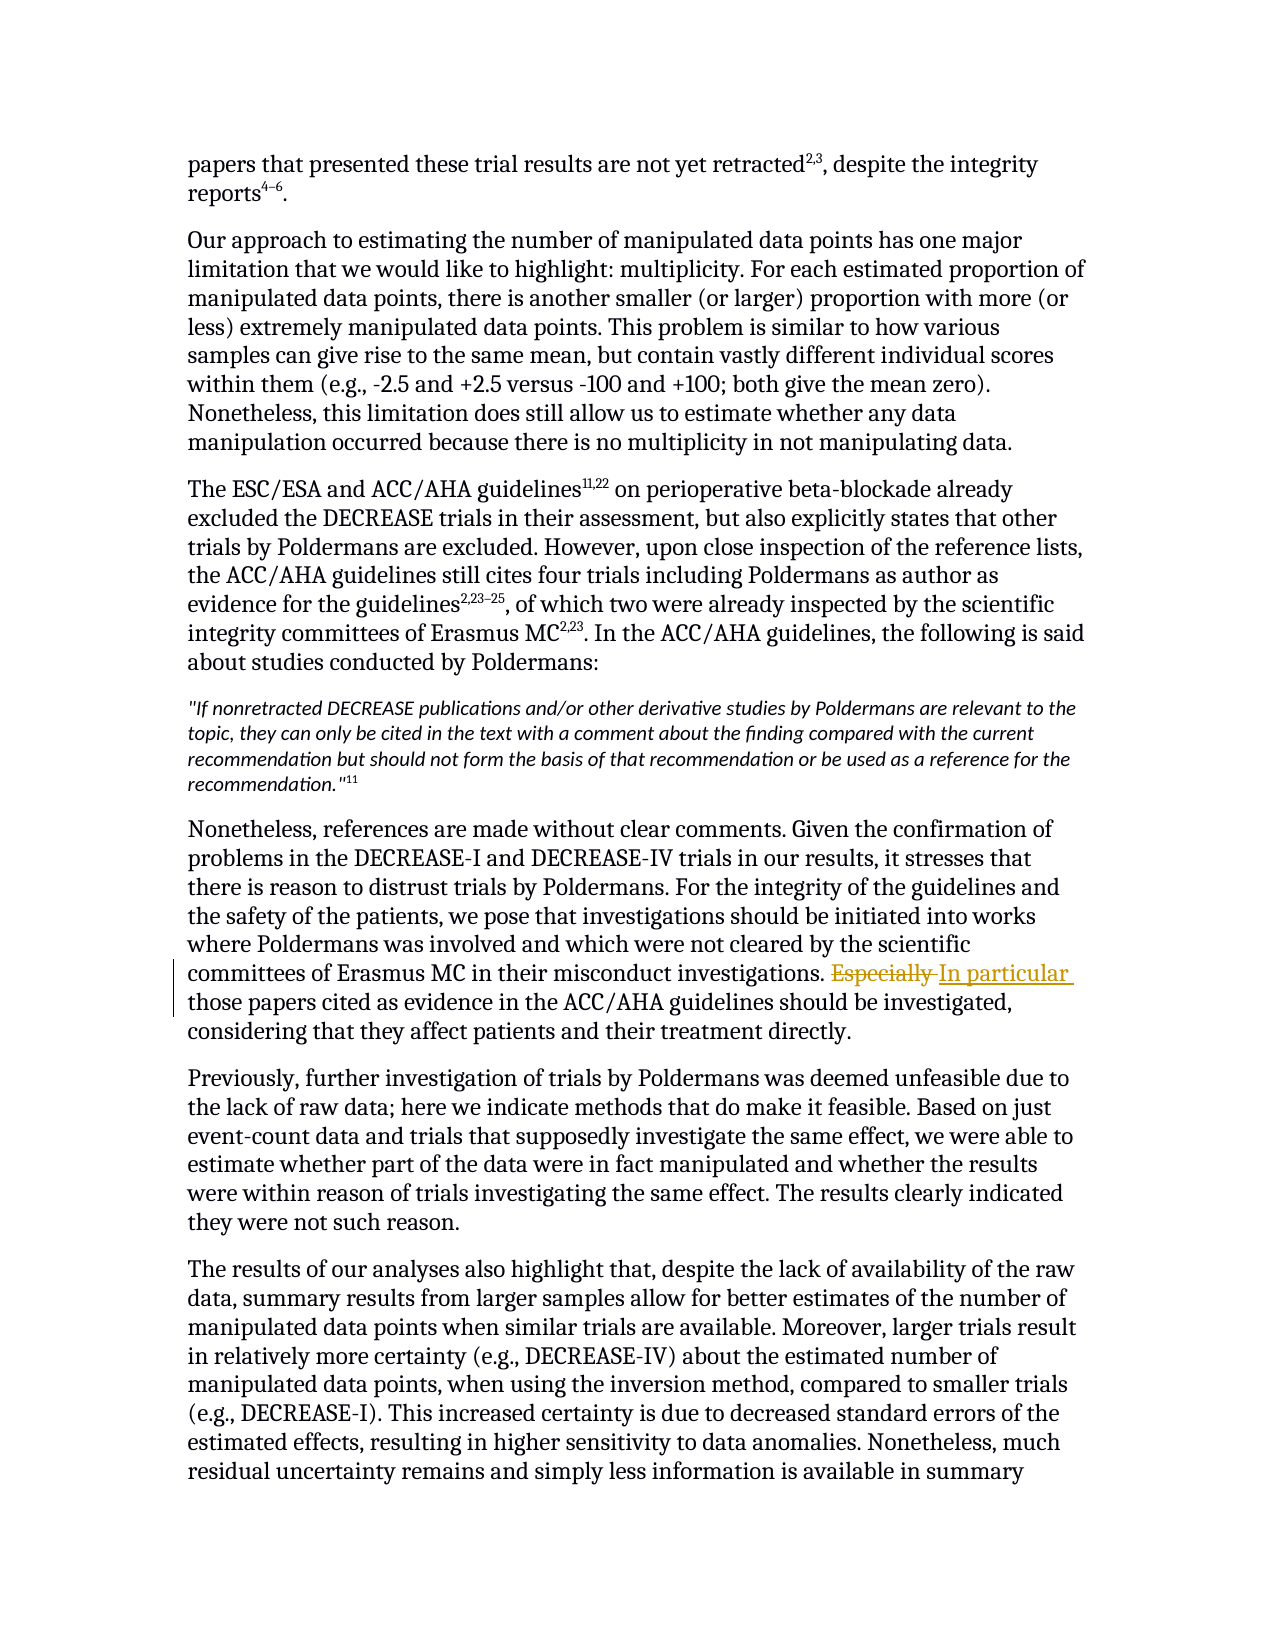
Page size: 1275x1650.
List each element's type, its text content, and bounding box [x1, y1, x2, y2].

text Our approach to estimating the number of manipulated data points has one major limitation that we would like to highlight: multiplicity. For each estimated proportion of manipulated data points, there is another smaller (or larger) proportion with more (or less) extremely manipulated data points. This problem is similar to how various samples can give rise to the same mean, but contain vastly different individual scores within them (e.g., -2.5 and +2.5 versus -100 and +100; both give the mean zero). Nonetheless, this limitation does still allow us to estimate whether any data manipulation occurred because there is no multiplicity in not manipulating data. [187, 226, 1087, 456]
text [187, 150, 1087, 207]
text Nonetheless, references are made without clear comments. Given the confirmation of problems in the DECREASE-I and DECREASE-IV trials in our results, it stresses that there is reason to distrust trials by Poldermans. For the integrity of the guidelines and the safety of the patients, we pose that investigations should be initiated into works where Poldermans was involved and which were not cleared by the scientific committees of Erasmus MC in their misconduct investigations. those papers cited as evidence in the ACC/AHA guidelines should be investigated, considering that they affect patients and their treatment directly. [187, 815, 1087, 1045]
text The ESC/ESA and ACC/AHA guidelines11,22 on perioperative beta-blockade already excluded the DECREASE trials in their assessment, but also explicitly states that other trials by Poldermans are excluded. However, upon close inspection of the reference lists, the ACC/AHA guidelines still cites four trials including Poldermans as author as evidence for the guidelines2,23–25, of which two were already inspected by the scientific integrity committees of Erasmus MC2,23. In the ACC/AHA guidelines, the following is said about studies conducted by Poldermans: [187, 475, 1087, 676]
text Previously, further investigation of trials by Poldermans was deemed unfeasible due to the lack of raw data; here we indicate methods that do make it feasible. Based on just event-count data and trials that supposedly investigate the same effect, we were able to estimate whether part of the data were in fact manipulated and whether the results were within reason of trials investigating the same effect. The results clearly indicated they were not such reason. [187, 1064, 1087, 1237]
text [187, 1255, 1087, 1485]
text "If nonretracted DECREASE publications and/or other derivative studies by Poldermans are relevant to the topic, they can only be cited in the text with a comment about the finding compared with the current recommendation but should not form the basis of that recommendation or be used as a reference for the recommendation."11 [187, 695, 1087, 797]
